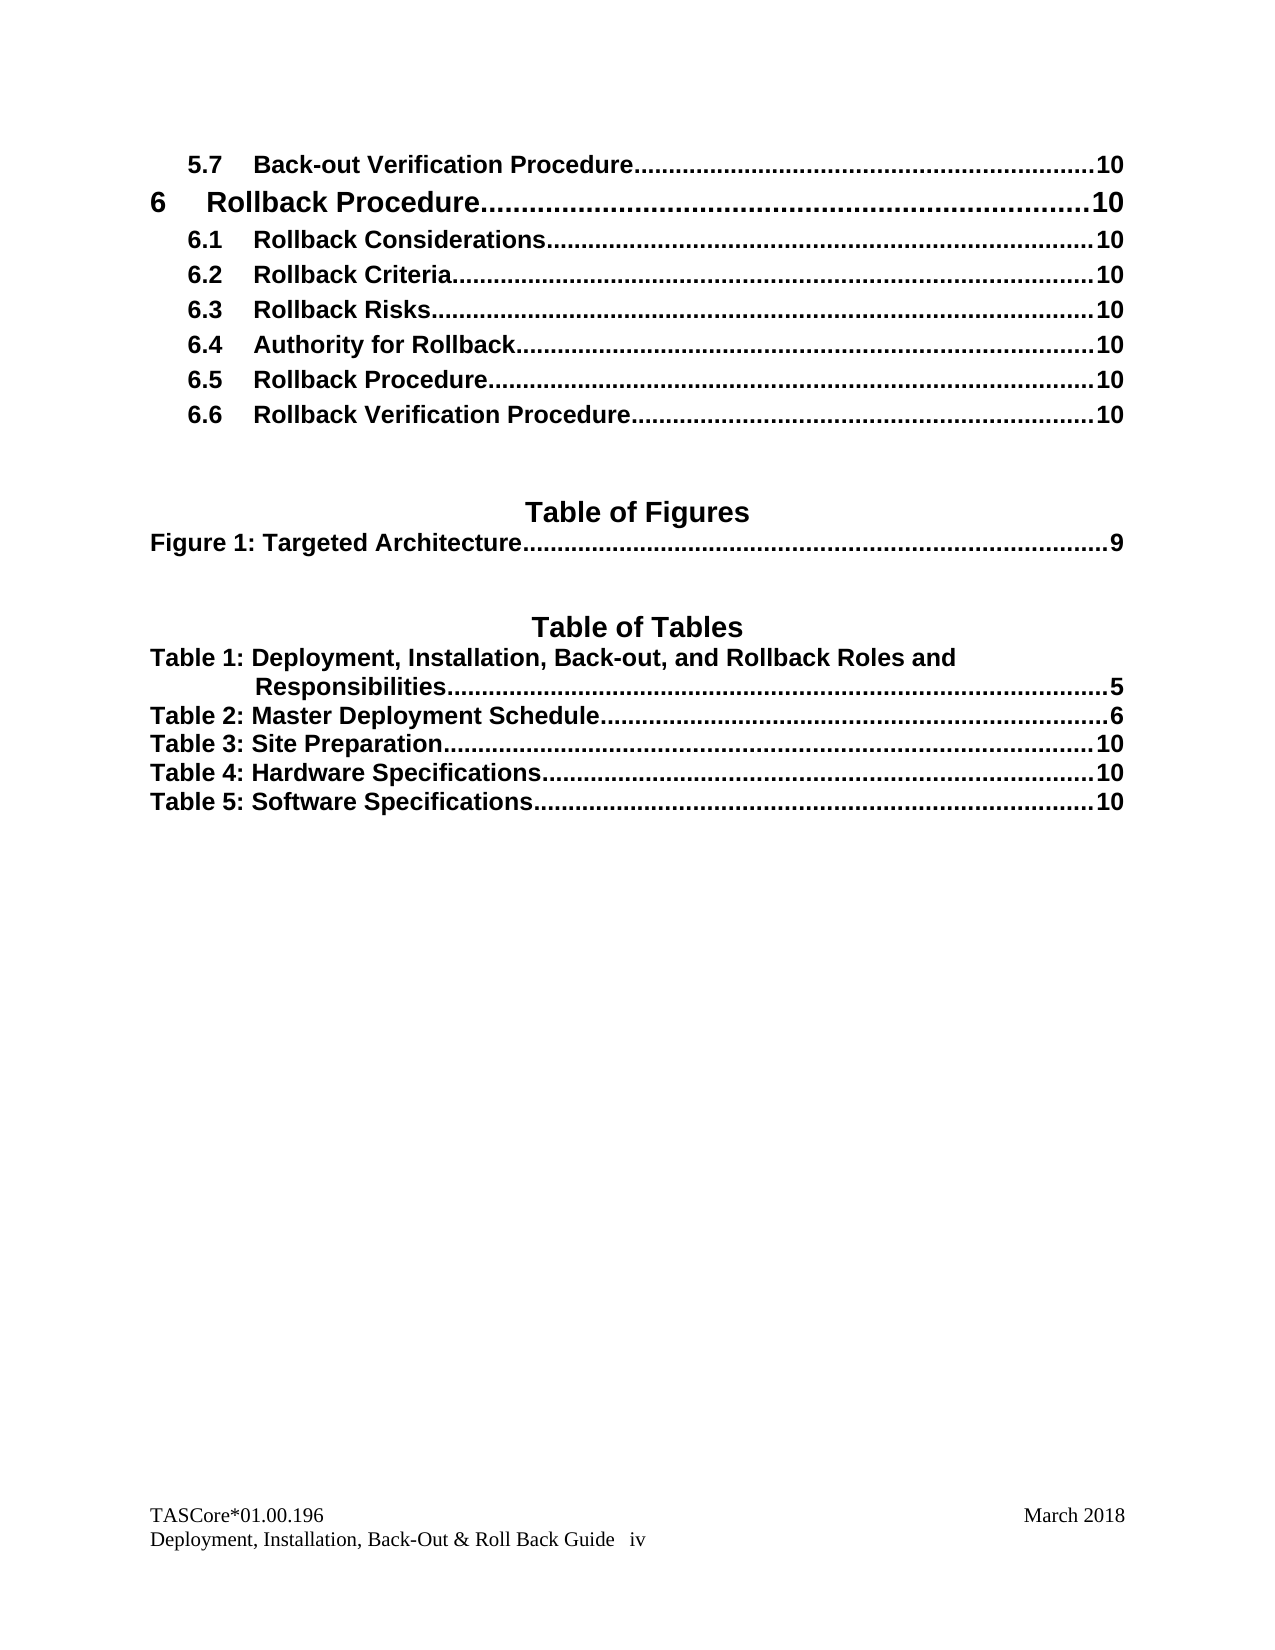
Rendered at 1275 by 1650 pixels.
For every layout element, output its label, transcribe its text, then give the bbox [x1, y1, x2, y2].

text 6.2 Rollback Criteria 10 [187, 260, 1125, 288]
text 6 Rollback Procedure 10 [150, 185, 1125, 218]
text Figure 1: Targeted Architecture 9 [150, 528, 1125, 557]
text 6.6 Rollback Verification Procedure 10 [187, 400, 1125, 428]
text 6.3 Rollback Risks 10 [187, 295, 1125, 323]
text Table 3: Site Preparation 10 [150, 729, 1125, 758]
text Table of Tables [150, 610, 1125, 643]
text 6.4 Authority for Rollback 10 [187, 330, 1125, 358]
text 6.1 Rollback Considerations 10 [187, 225, 1125, 253]
text Table 2: Master Deployment Schedule 6 [150, 701, 1125, 729]
text Table of Figures [150, 495, 1125, 528]
text Table 1: Deployment, Installation, Back-out, and Rollback Roles and Responsibilities 5 [150, 643, 1125, 701]
text 6.5 Rollback Procedure 10 [187, 365, 1125, 393]
text Table 4: Hardware Specifications 10 [150, 758, 1125, 787]
text Table 5: Software Specifications 10 [150, 787, 1125, 816]
text 5.7 Back-out Verification Procedure 10 [187, 150, 1125, 179]
